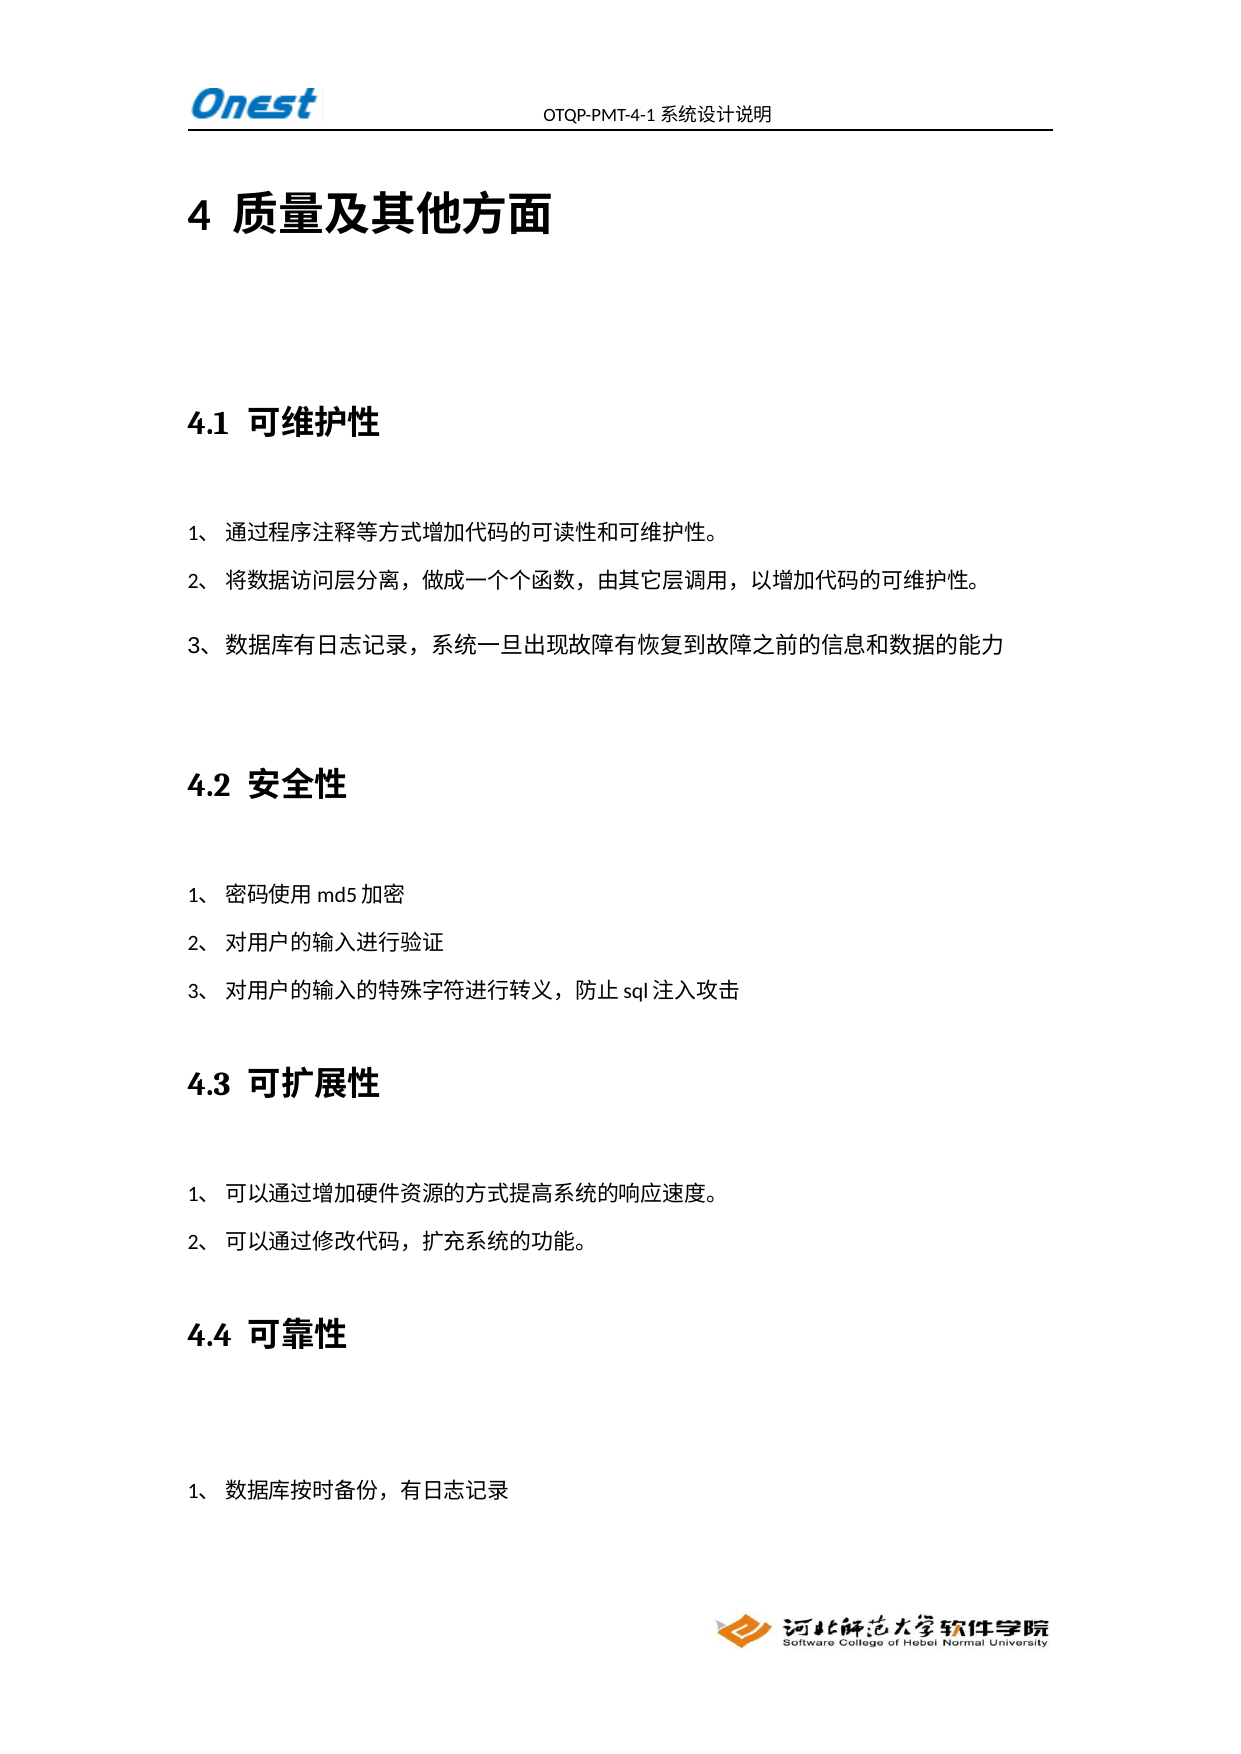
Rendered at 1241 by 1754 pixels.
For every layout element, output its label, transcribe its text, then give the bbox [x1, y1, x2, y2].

picture [710, 1611, 1053, 1651]
list 密码使用md5加密 [187, 876, 1053, 909]
subtitle 可维护性 [187, 387, 1053, 452]
subtitle 质量及其他方面 [187, 162, 1053, 259]
list 对用户的输入的特殊字符进行转义，防止sql注入攻击 [187, 973, 1053, 1006]
subtitle 安全性 [187, 749, 1053, 814]
list 可以通过增加硬件资源的方式提高系统的响应速度。 [187, 1176, 1053, 1208]
list 通过程序注释等方式增加代码的可读性和可维护性。 [187, 514, 1053, 547]
list 数据库按时备份，有日志记录 [187, 1472, 1053, 1505]
list 将数据访问层分离，做成一个个函数，由其它层调用，以增加代码的可维护性。 [187, 563, 1053, 595]
list 对用户的输入进行验证 [187, 925, 1053, 957]
list 可以通过修改代码，扩充系统的功能。 [187, 1224, 1053, 1256]
subtitle 可扩展性 [187, 1048, 1053, 1113]
picture [187, 88, 324, 122]
subtitle 可靠性 [187, 1299, 1053, 1364]
list 数据库有日志记录，系统一旦出现故障有恢复到故障之前的信息和数据的能力 [187, 611, 1053, 676]
